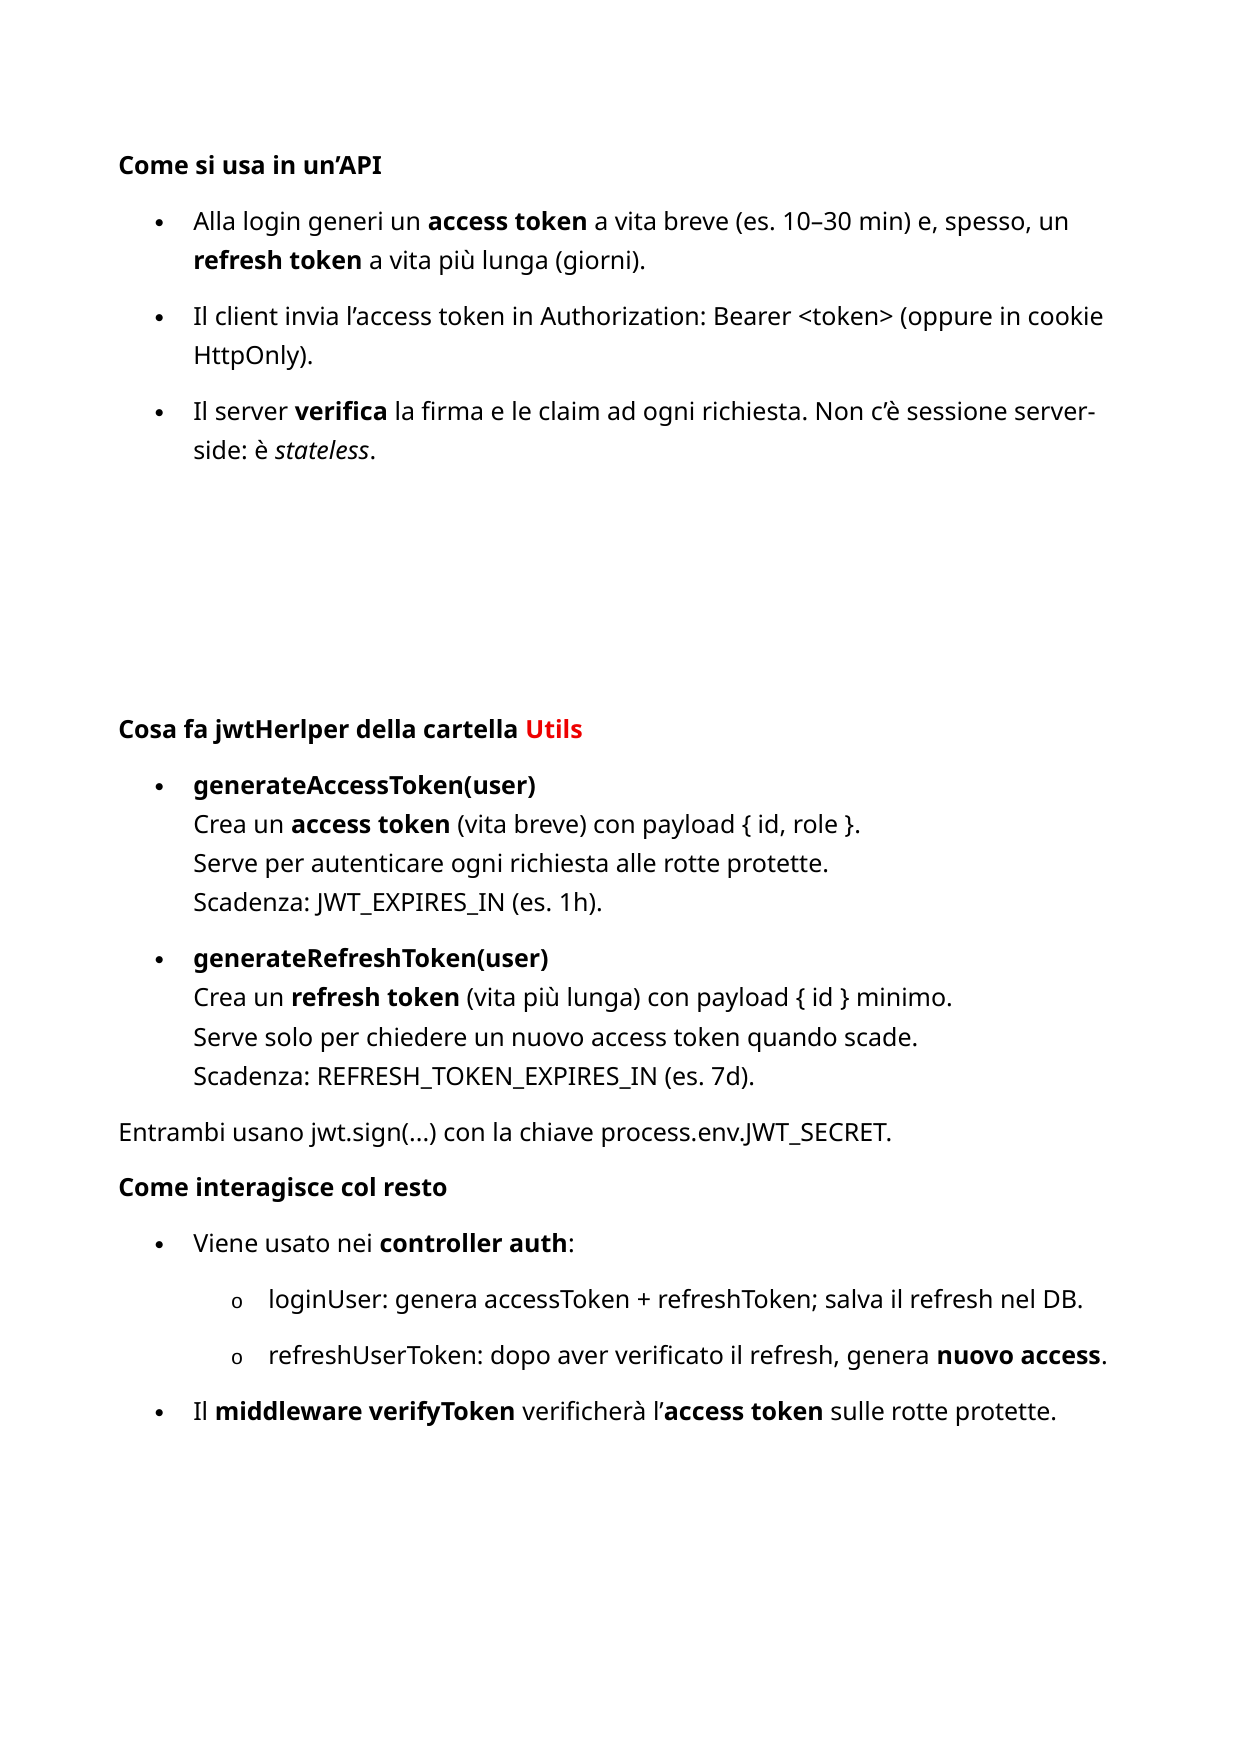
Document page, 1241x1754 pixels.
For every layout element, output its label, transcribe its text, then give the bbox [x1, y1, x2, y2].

list generateRefreshToken(user) Crea un refresh token (vita più lunga) con payload { id } minimo. Serve solo per chiedere un nuovo access token quando scade. Scadenza: REFRESH_TOKEN_EXPIRES_IN (es. 7d). [156, 941, 1122, 1092]
text Cosa fa jwtHerlper della cartella Utils [118, 712, 1122, 746]
list Il middleware verifyToken verificherà l’access token sulle rotte protette. [156, 1393, 1122, 1427]
list Il server verifica la firma e le claim ad ogni richiesta. Non c’è sessione server-side: è stateless. [156, 393, 1122, 467]
list generateAccessToken(user) Crea un access token (vita breve) con payload { id, role }. Serve per autenticare ogni richiesta alle rotte protette. Scadenza: JWT_EXPIRES_IN (es. 1h). [156, 768, 1122, 919]
text Come interagisce col resto [118, 1170, 1122, 1204]
list Viene usato nei controller auth: [156, 1226, 1122, 1260]
list refreshUserToken: dopo aver verificato il refresh, genera nuovo access. [231, 1338, 1122, 1372]
list loginUser: genera accessToken + refreshToken; salva il refresh nel DB. [231, 1282, 1122, 1316]
text Entrambi usano jwt.sign(...) con la chiave process.env.JWT_SECRET. [118, 1114, 1122, 1148]
text Come si usa in un’API [118, 148, 1122, 182]
list Alla login generi un access token a vita breve (es. 10–30 min) e, spesso, un refresh token a vita più lunga (giorni). [156, 203, 1122, 277]
list Il client invia l’access token in Authorization: Bearer <token> (oppure in cookie HttpOnly). [156, 298, 1122, 372]
